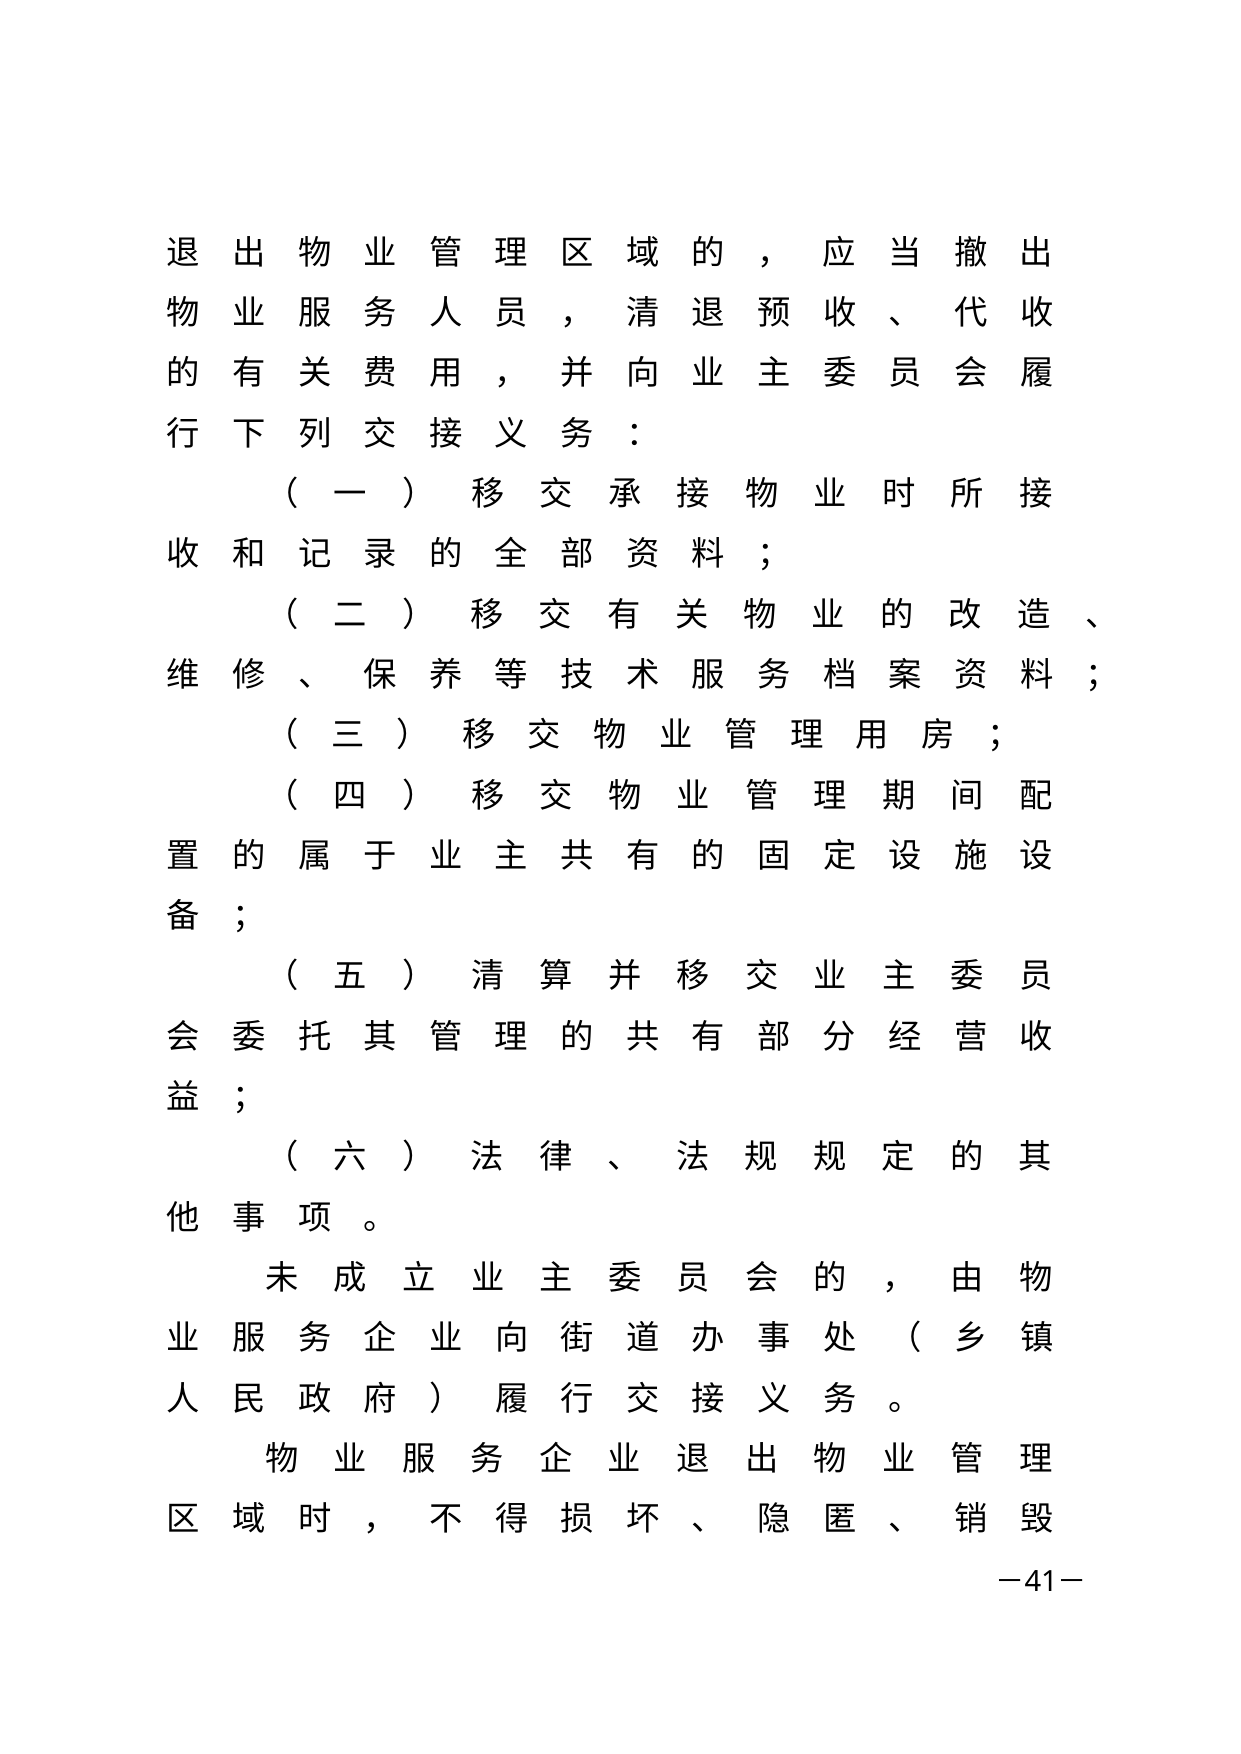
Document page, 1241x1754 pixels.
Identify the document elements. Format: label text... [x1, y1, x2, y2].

text （二）移交有关物业的改造、维修、保养等技术服务档案资料； [167, 581, 1085, 702]
text （六）法律、法规规定的其他事项。 [167, 1124, 1085, 1245]
text （三）移交物业管理用房； [167, 702, 1085, 762]
text （五）清算并移交业主委员会委托其管理的共有部分经营收益； [167, 943, 1085, 1124]
text 第五十二条 物业服务企业退出物业管理区域的，应当撤出物业服务人员，清退预收、代收的有关费用，并向业主委员会履行下列交接义务： [167, 219, 1085, 461]
text （一）移交承接物业时所接收和记录的全部资料； [167, 461, 1085, 581]
text 物业服务企业退出物业管理区域时，不得损坏、隐匿、销毁物业资料和财物。 [167, 1426, 1085, 1546]
text 未成立业主委员会的，由物业服务企业向街道办事处（乡镇人民政府）履行交接义务。 [167, 1245, 1085, 1426]
text （四）移交物业管理期间配置的属于业主共有的固定设施设备； [167, 762, 1085, 943]
